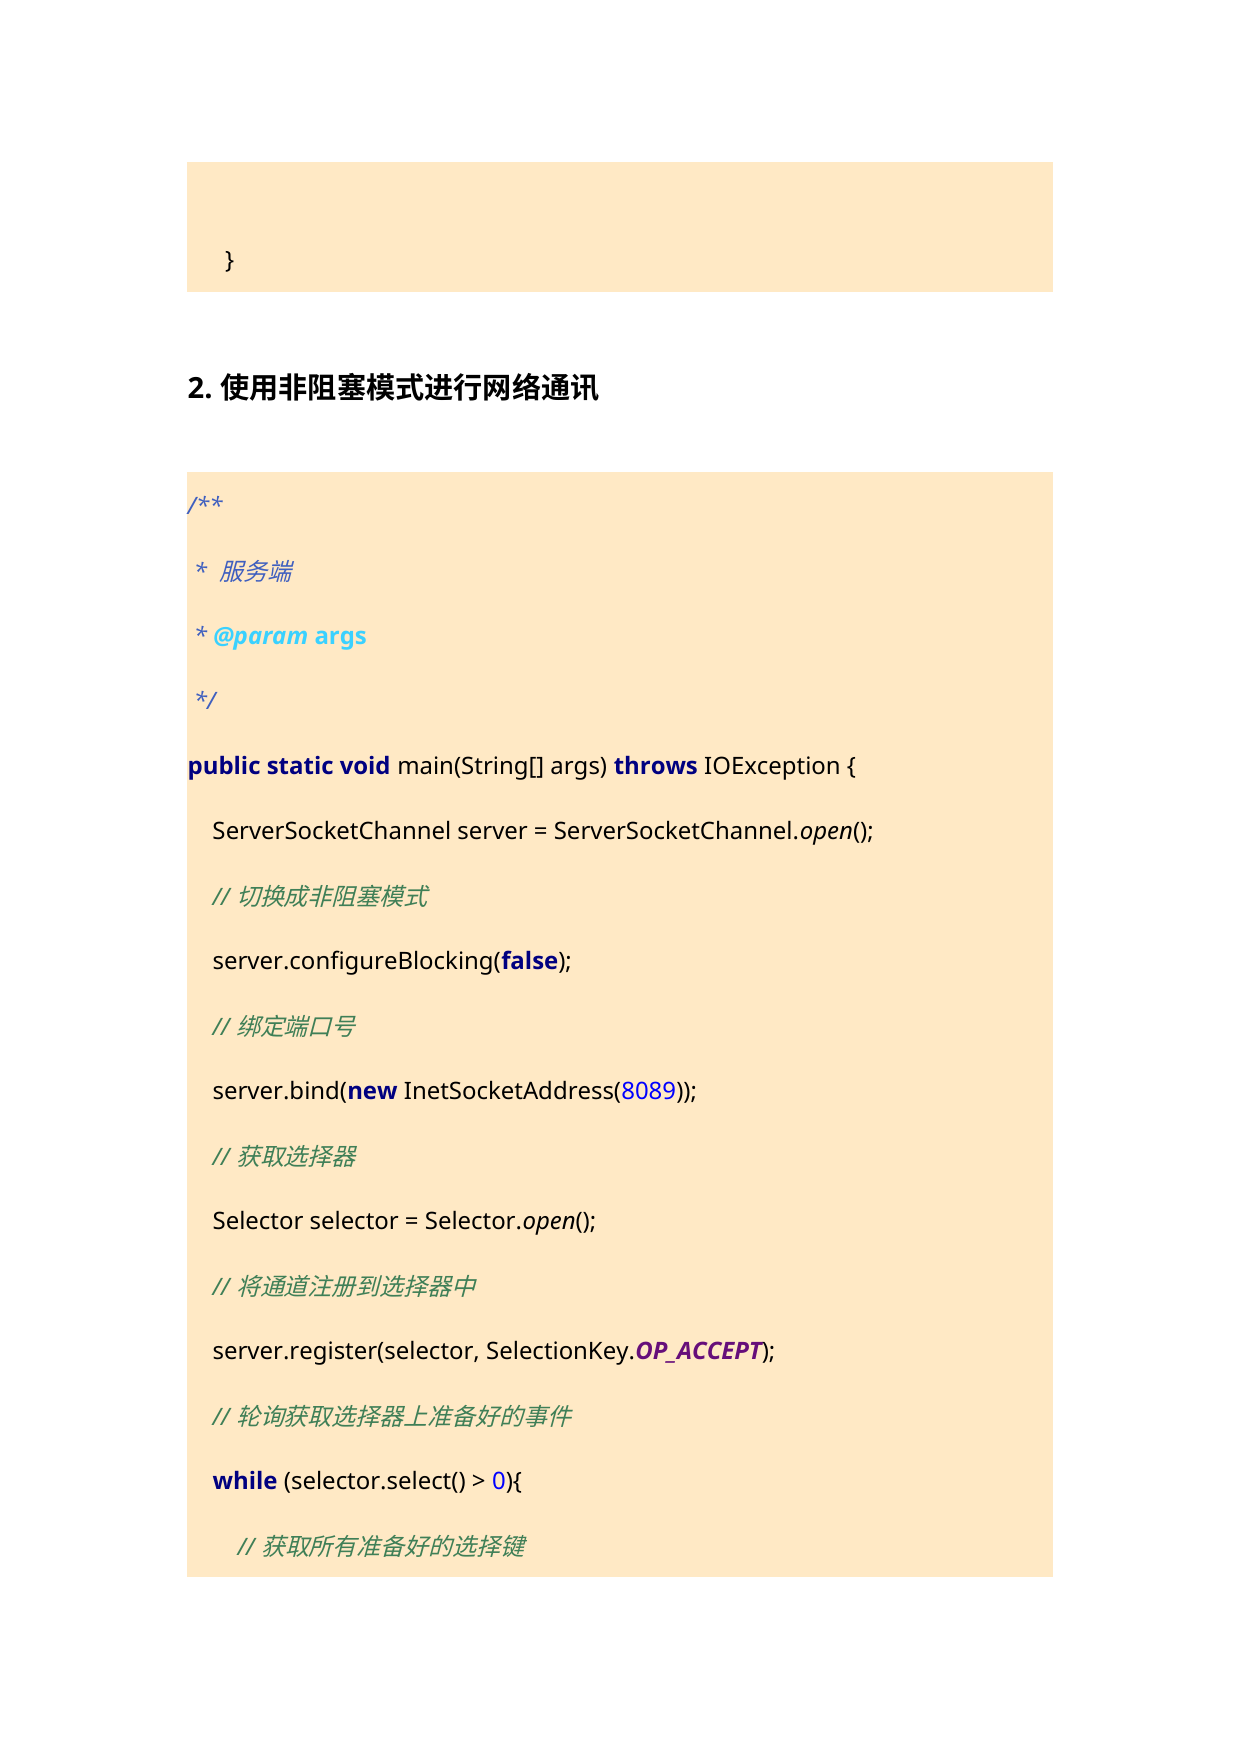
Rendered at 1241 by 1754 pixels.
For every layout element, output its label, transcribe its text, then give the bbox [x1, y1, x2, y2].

subtitle 2. 使用非阻塞模式进行网络通讯 [187, 354, 1053, 419]
